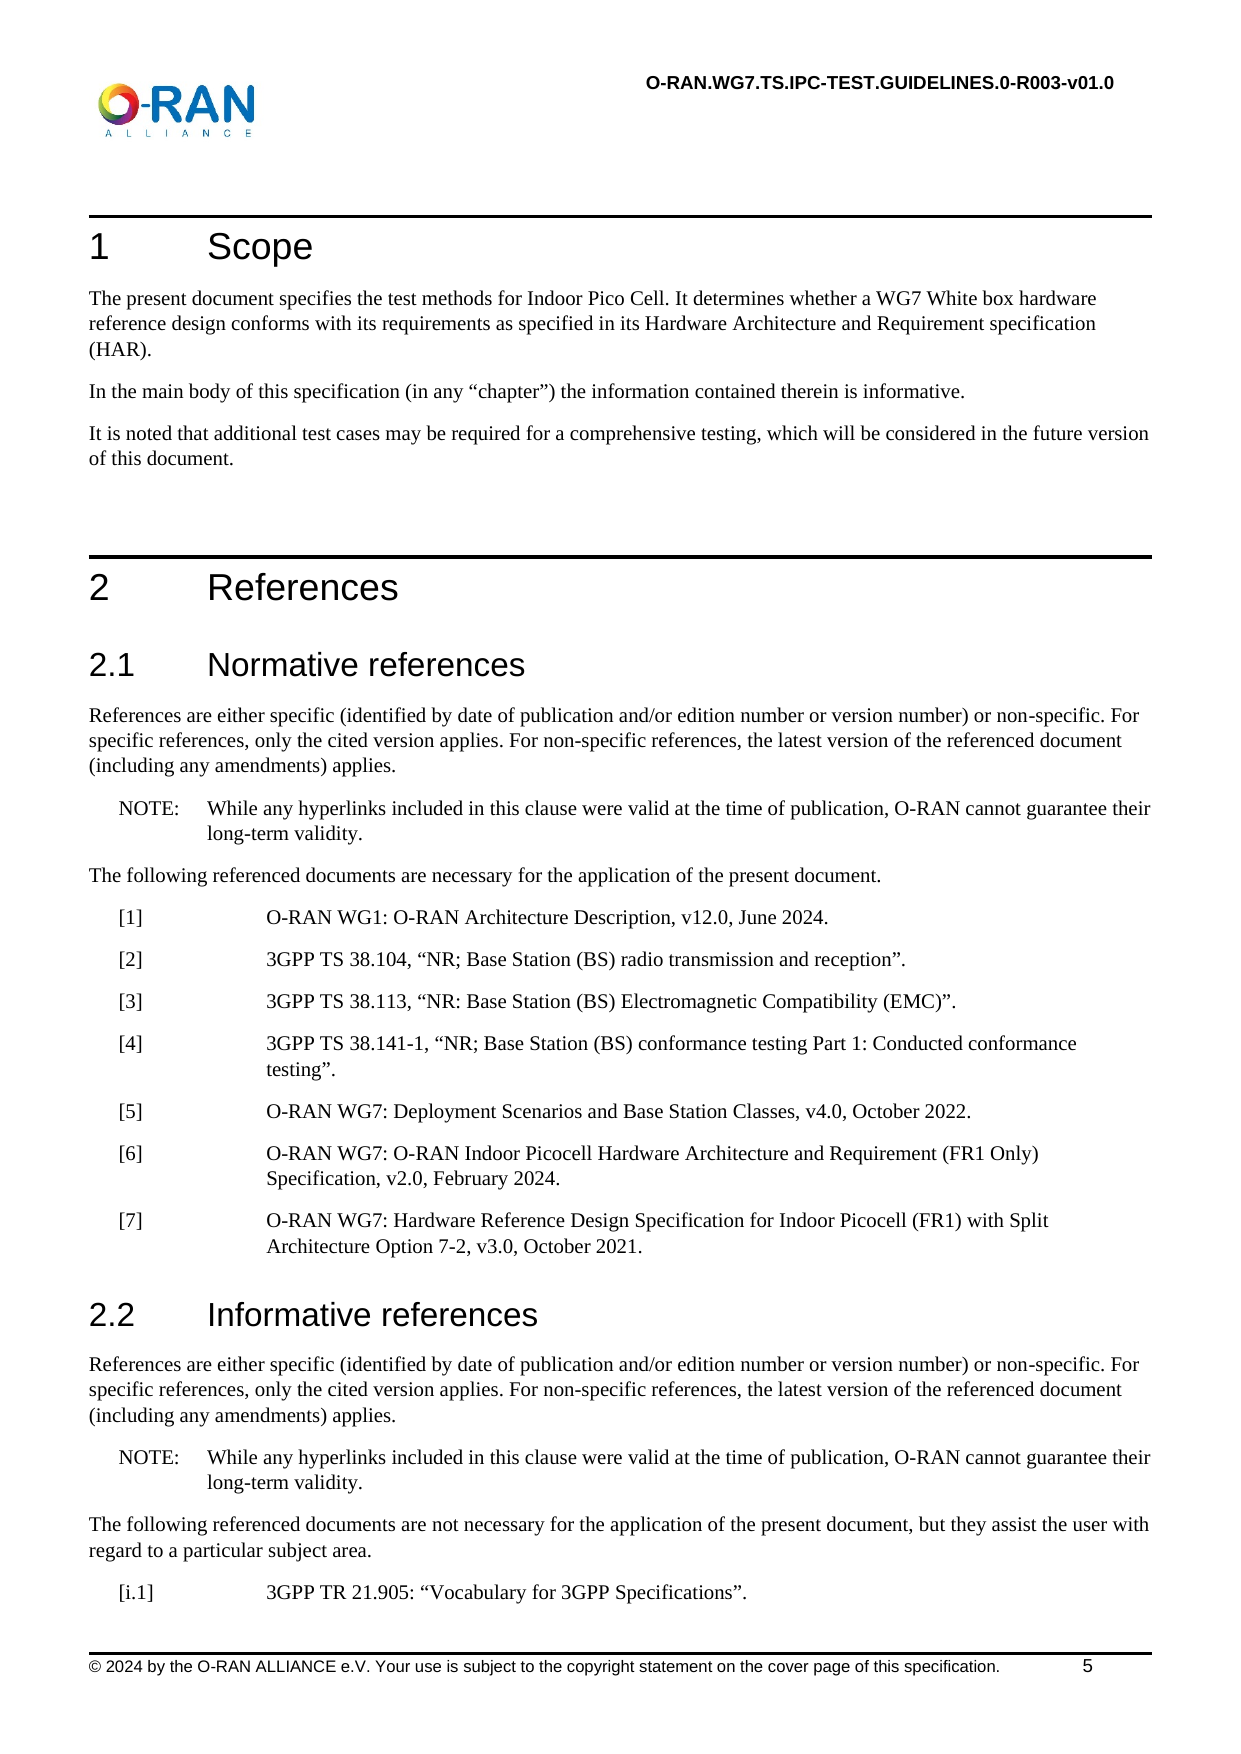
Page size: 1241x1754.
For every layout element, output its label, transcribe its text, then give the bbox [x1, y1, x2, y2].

text [6] O-RAN WG7: O-RAN Indoor Picocell Hardware Architecture and Requirement (FR1 Only) Specification, v2.0, February 2024. [118, 1141, 1152, 1190]
text [3] 3GPP TS 38.113, “NR: Base Station (BS) Electromagnetic Compatibility (EMC)”. [118, 989, 1152, 1013]
text The following referenced documents are necessary for the application of the present document. [89, 863, 1152, 887]
text NOTE: While any hyperlinks included in this clause were valid at the time of publication, O-RAN cannot guarantee their long-term validity. [118, 1445, 1152, 1494]
subtitle 2 References [89, 559, 1152, 608]
text References are either specific (identified by date of publication and/or edition number or version number) or non-specific. For specific references, only the cited version applies. For non-specific references, the latest version of the referenced document (including any amendments) applies. [89, 702, 1152, 777]
text The present document specifies the test methods for Indoor Pico Cell. It determines whether a WG7 White box hardware reference design conforms with its requirements as specified in its Hardware Architecture and Requirement specification (HAR). [89, 286, 1152, 361]
text [7] O-RAN WG7: Hardware Reference Design Specification for Indoor Picocell (FR1) with Split Architecture Option 7-2, v3.0, October 2021. [118, 1208, 1152, 1258]
text [2] 3GPP TS 38.104, “NR; Base Station (BS) radio transmission and reception”. [118, 947, 1152, 971]
text [4] 3GPP TS 38.141-1, “NR; Base Station (BS) conformance testing Part 1: Conducted conformance testing”. [118, 1031, 1152, 1081]
subtitle 2.2 Informative references [89, 1294, 1152, 1333]
text References are either specific (identified by date of publication and/or edition number or version number) or non-specific. For specific references, only the cited version applies. For non-specific references, the latest version of the referenced document (including any amendments) applies. [89, 1352, 1152, 1427]
text [i.1] 3GPP TR 21.905: “Vocabulary for 3GPP Specifications”. [118, 1580, 1152, 1604]
subtitle 2.1 Normative references [89, 645, 1152, 684]
text NOTE: While any hyperlinks included in this clause were valid at the time of publication, O-RAN cannot guarantee their long-term validity. [118, 795, 1152, 845]
text [1] O-RAN WG1: O-RAN Architecture Description, v12.0, June 2024. [118, 905, 1152, 929]
text The following referenced documents are not necessary for the application of the present document, but they assist the user with regard to a particular subject area. [89, 1512, 1152, 1562]
text [5] O-RAN WG7: Deployment Scenarios and Base Station Classes, v4.0, October 2022. [118, 1099, 1152, 1123]
subtitle 1 Scope [89, 218, 1152, 267]
picture [88, 70, 268, 148]
